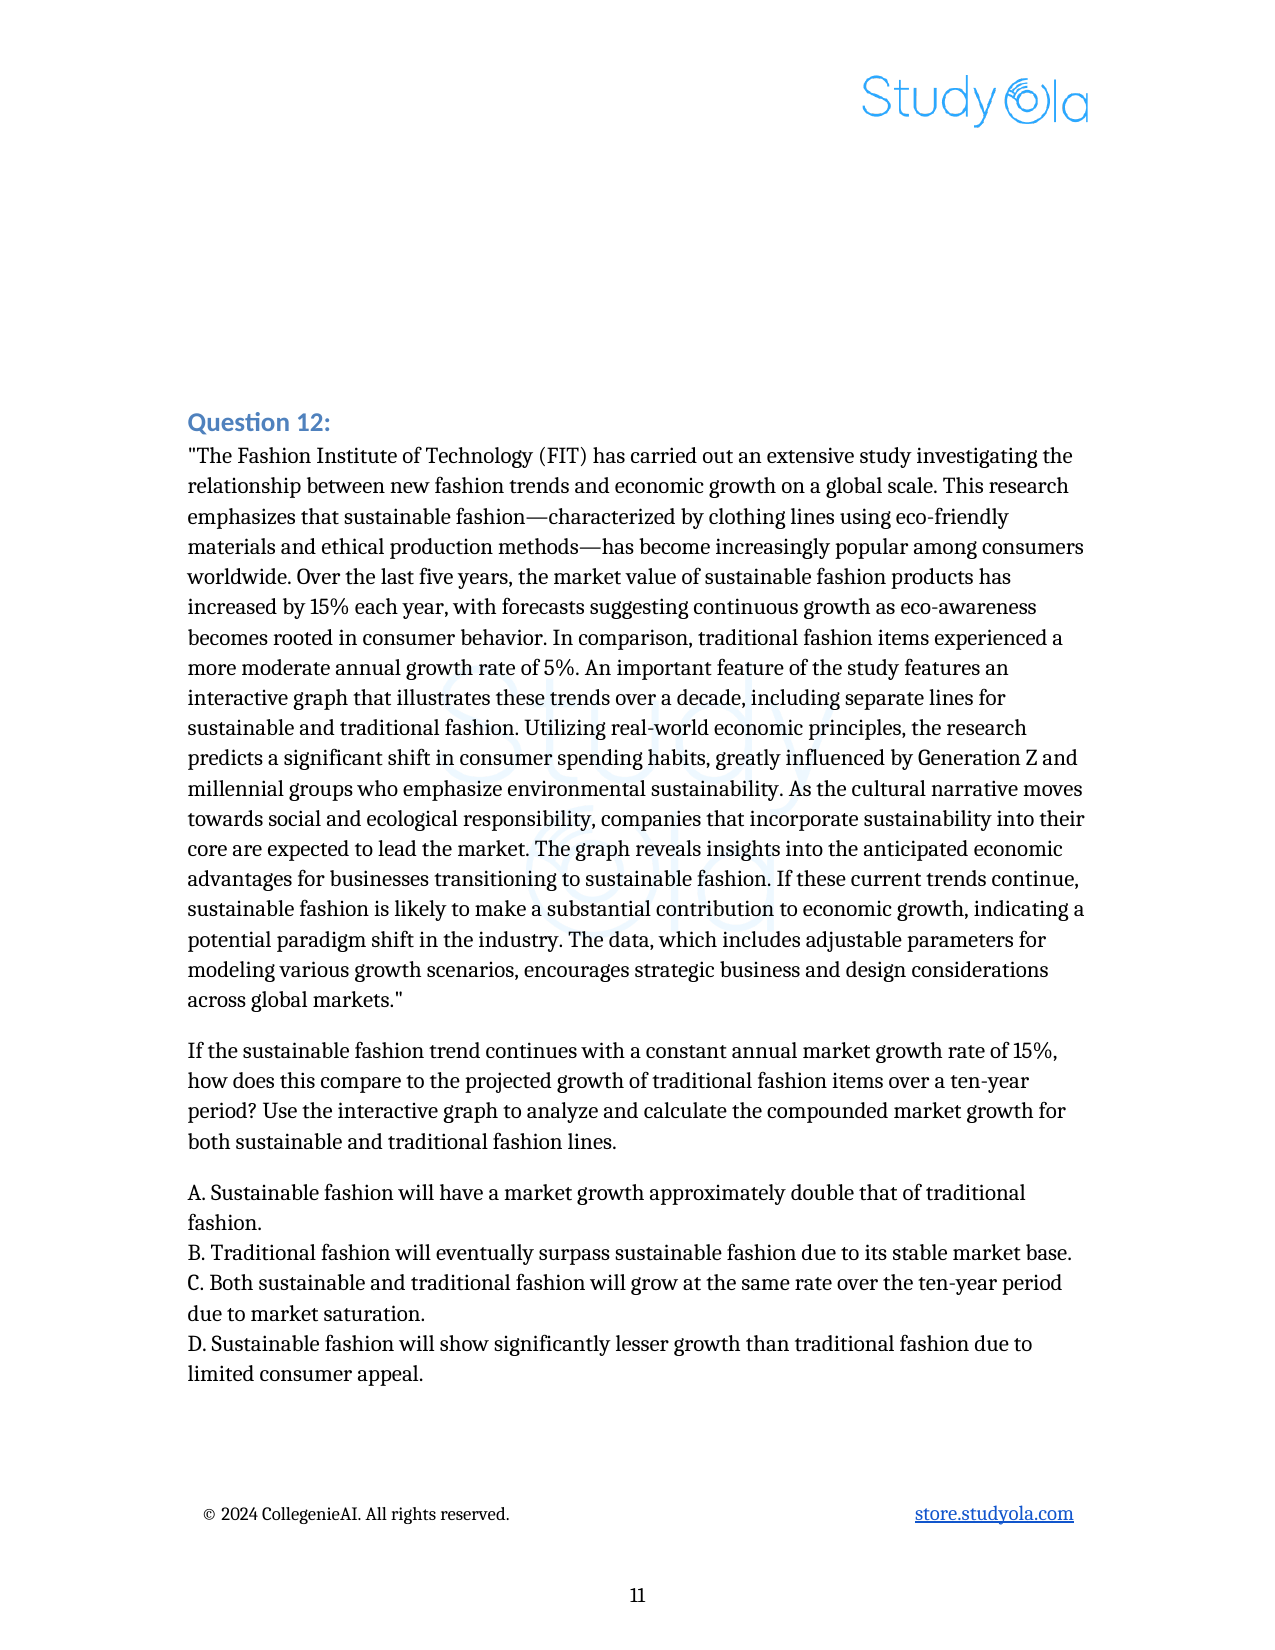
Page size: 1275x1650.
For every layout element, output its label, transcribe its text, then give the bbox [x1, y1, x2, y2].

text "The Fashion Institute of Technology (FIT) has carried out an extensive study investigating the relationship between new fashion trends and economic growth on a global scale. This research emphasizes that sustainable fashion—characterized by clothing lines using eco-friendly materials and ethical production methods—has become increasingly popular among consumers worldwide. Over the last five years, the market value of sustainable fashion products has increased by 15% each year, with forecasts suggesting continuous growth as eco-awareness becomes rooted in consumer behavior. In comparison, traditional fashion items experienced a more moderate annual growth rate of 5%. An important feature of the study features an interactive graph that illustrates these trends over a decade, including separate lines for sustainable and traditional fashion. Utilizing real-world economic principles, the research predicts a significant shift in consumer spending habits, greatly influenced by Generation Z and millennial groups who emphasize environmental sustainability. As the cultural narrative moves towards social and ecological responsibility, companies that incorporate sustainability into their core are expected to lead the market. The graph reveals insights into the anticipated economic advantages for businesses transitioning to sustainable fashion. If these current trends continue, sustainable fashion is likely to make a substantial contribution to economic growth, indicating a potential paradigm shift in the industry. The data, which includes adjustable parameters for modeling various growth scenarios, encourages strategic business and design considerations across global markets." [187, 443, 1087, 1013]
text If the sustainable fashion trend continues with a constant annual market growth rate of 15%, how does this compare to the projected growth of traditional fashion items over a ten-year period? Use the interactive graph to analyze and calculate the compounded market growth for both sustainable and traditional fashion lines. [187, 1038, 1087, 1155]
picture [187, 163, 1088, 1437]
subtitle Question 12: [187, 405, 1087, 438]
text A. Sustainable fashion will have a market growth approximately double that of traditional fashion. B. Traditional fashion will eventually surpass sustainable fashion due to its stable market base. C. Both sustainable and traditional fashion will grow at the same rate over the ten-year period due to market saturation. D. Sustainable fashion will show significantly lesser growth than traditional fashion due to limited consumer appeal. [187, 1179, 1087, 1387]
picture [862, 75, 1088, 128]
